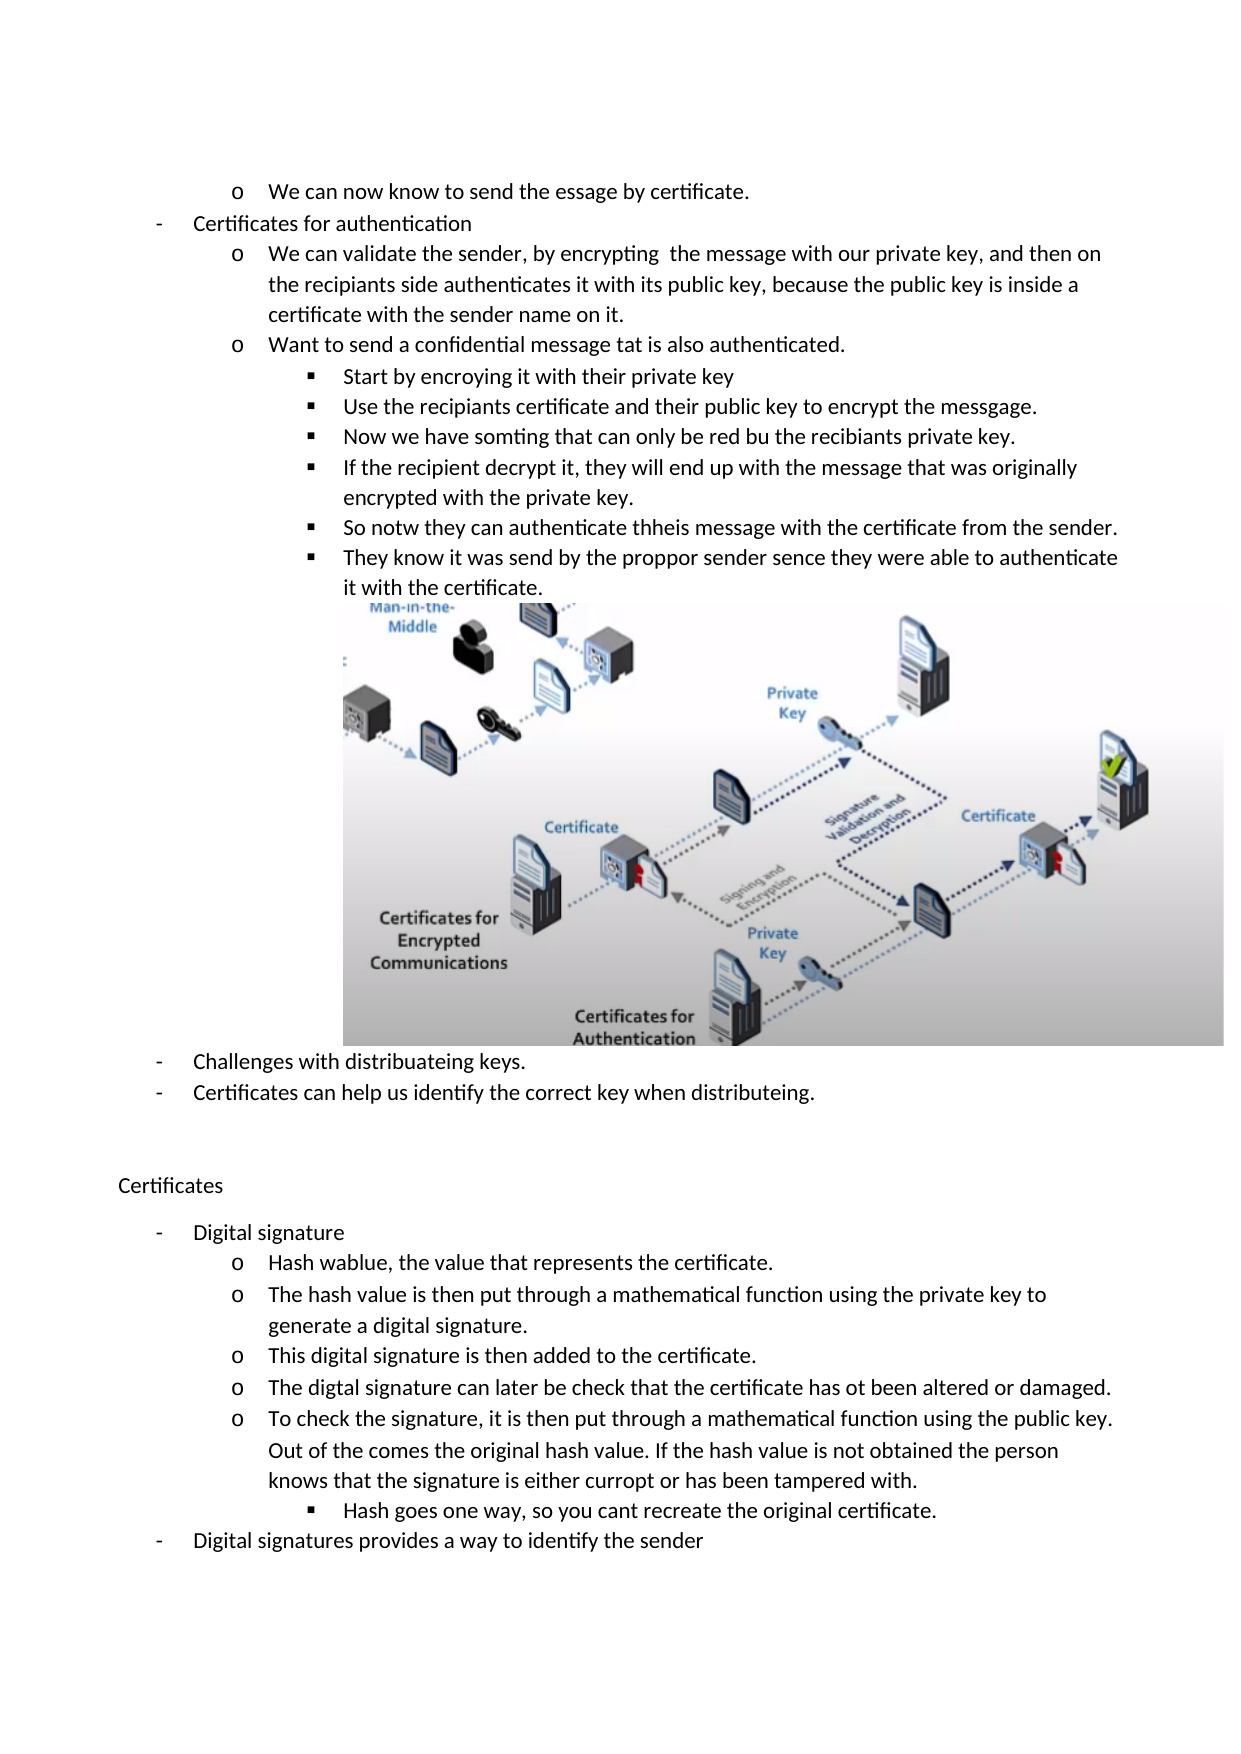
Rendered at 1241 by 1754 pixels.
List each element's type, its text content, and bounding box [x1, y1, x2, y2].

list Now we have somting that can only be red bu the recibiants private key. [306, 422, 1122, 451]
list Digital signatures provides a way to identify the sender [156, 1526, 1122, 1554]
picture [343, 603, 1224, 1046]
list Hash wablue, the value that represents the certificate. [231, 1248, 1122, 1278]
list Certificates can help us identify the correct key when distributeing. [156, 1078, 1122, 1106]
list We can validate the sender, by encrypting the message with our private key, and then on the recipiants side authenticates it with its public key, because the public key is inside a certificate with the sender name on it. [231, 239, 1122, 328]
list Use the recipiants certificate and their public key to encrypt the messgage. [306, 392, 1122, 420]
list The digtal signature can later be check that the certificate has ot been altered or damaged. [231, 1373, 1122, 1402]
list This digital signature is then added to the certificate. [231, 1342, 1122, 1371]
list Certificates for authentication [156, 209, 1122, 237]
list Hash goes one way, so you cant recreate the original certificate. [306, 1496, 1122, 1524]
text Certificates [118, 1171, 1122, 1199]
list Digital signature [156, 1218, 1122, 1246]
list If the recipient decrypt it, they will end up with the message that was originally encrypted with the private key. [306, 453, 1122, 511]
list Start by encroying it with their private key [306, 362, 1122, 390]
list The hash value is then put through a mathematical function using the private key to generate a digital signature. [231, 1280, 1122, 1339]
list Want to send a confidential message tat is also authenticated. [231, 331, 1122, 360]
list To check the signature, it is then put through a mathematical function using the public key. Out of the comes the original hash value. If the hash value is not obtained the person knows that the signature is either curropt or has been tampered with. [231, 1404, 1122, 1494]
list Challenges with distribuateing keys. [156, 1047, 1122, 1076]
list So notw they can authenticate thheis message with the certificate from the sender. [306, 513, 1122, 541]
list We can now know to send the essage by certificate. [231, 177, 1122, 206]
